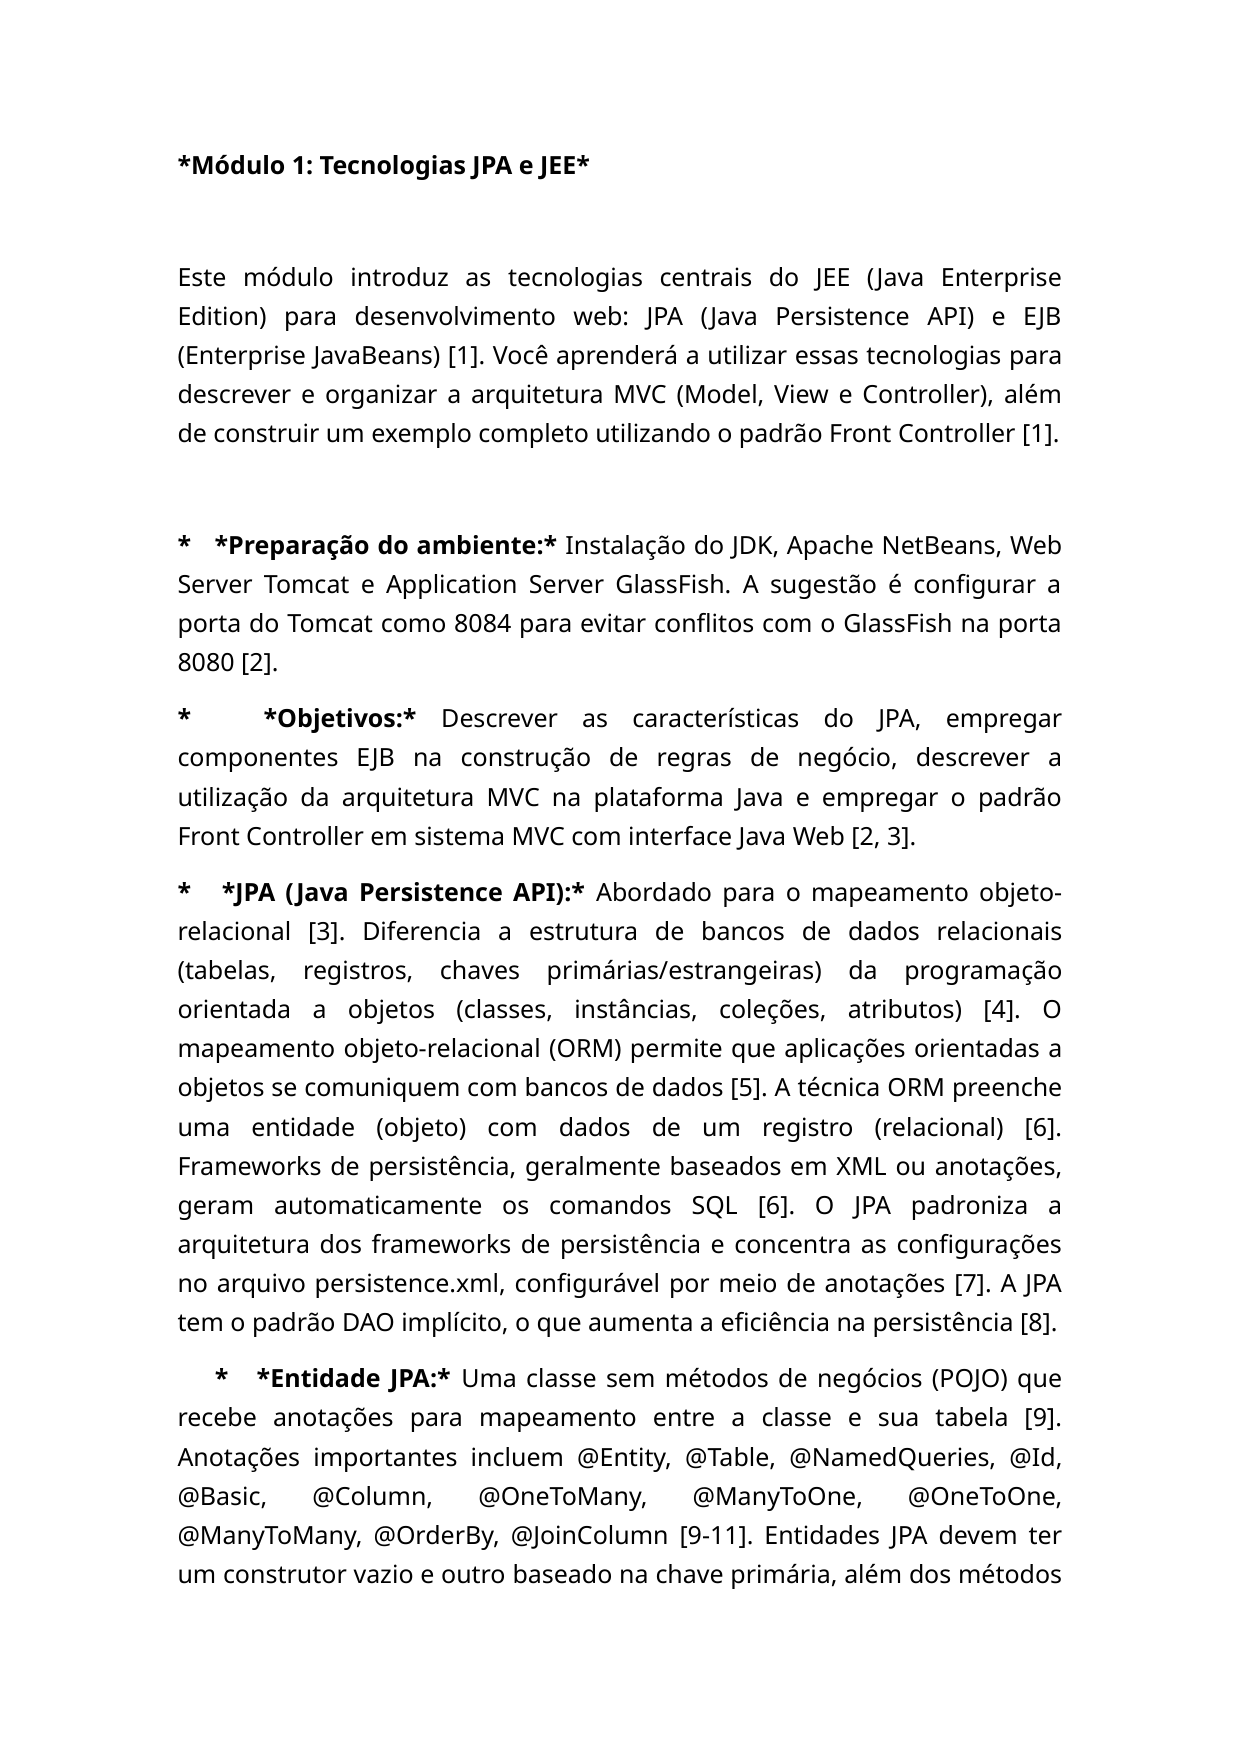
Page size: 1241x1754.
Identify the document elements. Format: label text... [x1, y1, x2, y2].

text * *Objetivos:* Descrever as características do JPA, empregar componentes EJB na construção de regras de negócio, descrever a utilização da arquitetura MVC na plataforma Java e empregar o padrão Front Controller em sistema MVC com interface Java Web [2, 3]. [177, 701, 1063, 852]
text * *Preparação do ambiente:* Instalação do JDK, Apache NetBeans, Web Server Tomcat e Application Server GlassFish. A sugestão é configurar a porta do Tomcat como 8084 para evitar conflitos com o GlassFish na porta 8080 [2]. [177, 528, 1063, 679]
text * *JPA (Java Persistence API):* Abordado para o mapeamento objeto-relacional [3]. Diferencia a estrutura de bancos de dados relacionais (tabelas, registros, chaves primárias/estrangeiras) da programação orientada a objetos (classes, instâncias, coleções, atributos) [4]. O mapeamento objeto-relacional (ORM) permite que aplicações orientadas a objetos se comuniquem com bancos de dados [5]. A técnica ORM preenche uma entidade (objeto) com dados de um registro (relacional) [6]. Frameworks de persistência, geralmente baseados em XML ou anotações, geram automaticamente os comandos SQL [6]. O JPA padroniza a arquitetura dos frameworks de persistência e concentra as configurações no arquivo persistence.xml, configurável por meio de anotações [7]. A JPA tem o padrão DAO implícito, o que aumenta a eficiência na persistência [8]. [177, 874, 1063, 1339]
text *Módulo 1: Tecnologias JPA e JEE* [177, 148, 1063, 182]
text Este módulo introduz as tecnologias centrais do JEE (Java Enterprise Edition) para desenvolvimento web: JPA (Java Persistence API) e EJB (Enterprise JavaBeans) [1]. Você aprenderá a utilizar essas tecnologias para descrever e organizar a arquitetura MVC (Model, View e Controller), além de construir um exemplo completo utilizando o padrão Front Controller [1]. [177, 259, 1063, 450]
